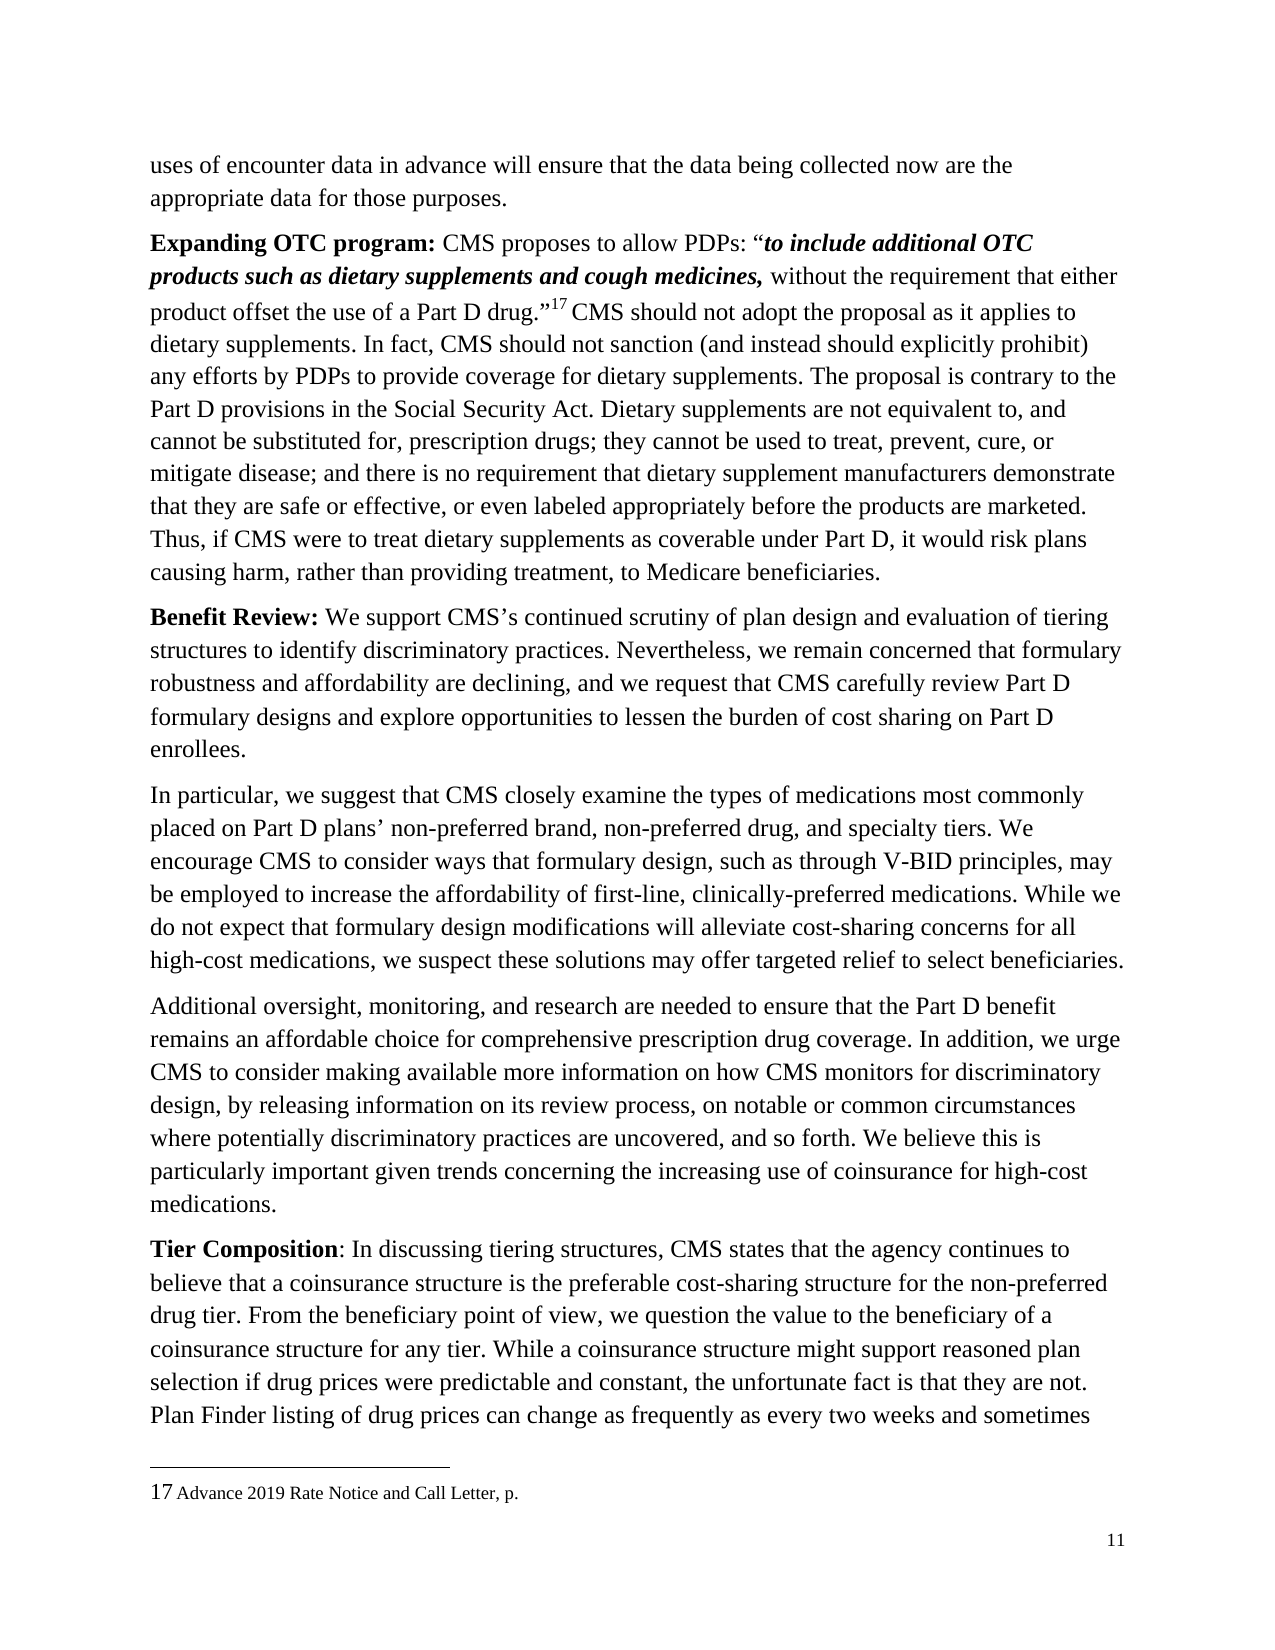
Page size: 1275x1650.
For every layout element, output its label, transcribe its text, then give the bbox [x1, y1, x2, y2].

text Thus, if CMS were to treat dietary supplements as coverable under Part D, it would risk plans causing harm, rather than providing treatment, to Medicare beneficiaries. [150, 524, 1089, 586]
text In particular, we suggest that CMS closely examine the types of medications most commonly placed on Part D plans’ non-preferred brand, non-preferred drug, and specialty tiers. We encourage CMS to consider ways that formulary design, such as through V-BID principles, may be employed to increase the affordability of first-line, clinically-preferred medications. While we do not expect that formulary design modifications will alleviate cost-sharing concerns for all high-cost medications, we suspect these solutions may offer targeted relief to select beneficiaries. [150, 780, 1125, 974]
text Expanding OTC program: CMS proposes to allow PDPs: “to include additional OTC products such as dietary supplements and cough medicines, without the requirement that either product offset the use of a Part D drug.”17 CMS should not adopt the proposal as it applies to dietary supplements. In fact, CMS should not sanction (and instead should explicitly prohibit) any efforts by PDPs to provide coverage for dietary supplements. The proposal is contrary to the Part D provisions in the Social Security Act. Dietary supplements are not equivalent to, and cannot be substituted for, prescription drugs; they cannot be used to treat, prevent, cure, or mitigate disease; and there is no requirement that dietary supplement manufacturers demonstrate that they are safe or effective, or even labeled appropriately before the products are marketed. [150, 228, 1119, 520]
text Tier Composition: In discussing tiering structures, CMS states that the agency continues to believe that a coinsurance structure is the preferable cost-sharing structure for the non-preferred drug tier. From the beneficiary point of view, we question the value to the beneficiary of a coinsurance structure for any tier. While a coinsurance structure might support reasoned plan selection if drug prices were predictable and constant, the unfortunate fact is that they are not. Plan Finder listing of drug prices can change as frequently as every two weeks and sometimes [150, 1234, 1110, 1428]
text Additional oversight, monitoring, and research are needed to ensure that the Part D benefit remains an affordable choice for comprehensive prescription drug coverage. In addition, we urge CMS to consider making available more information on how CMS monitors for discriminatory design, by releasing information on its review process, on notable or common circumstances where potentially discriminatory practices are uncovered, and so forth. We believe this is particularly important given trends concerning the increasing use of coinsurance for high-cost medications. [150, 991, 1126, 1218]
text Benefit Review: We support CMS’s continued scrutiny of plan design and evaluation of tiering structures to identify discriminatory practices. Nevertheless, we remain concerned that formulary robustness and affordability are declining, and we request that CMS carefully review Part D formulary designs and explore opportunities to lessen the burden of cost sharing on Part D enrollees. [150, 602, 1124, 763]
text uses of encounter data in advance will ensure that the data being collected now are the appropriate data for those purposes. [150, 150, 1015, 212]
